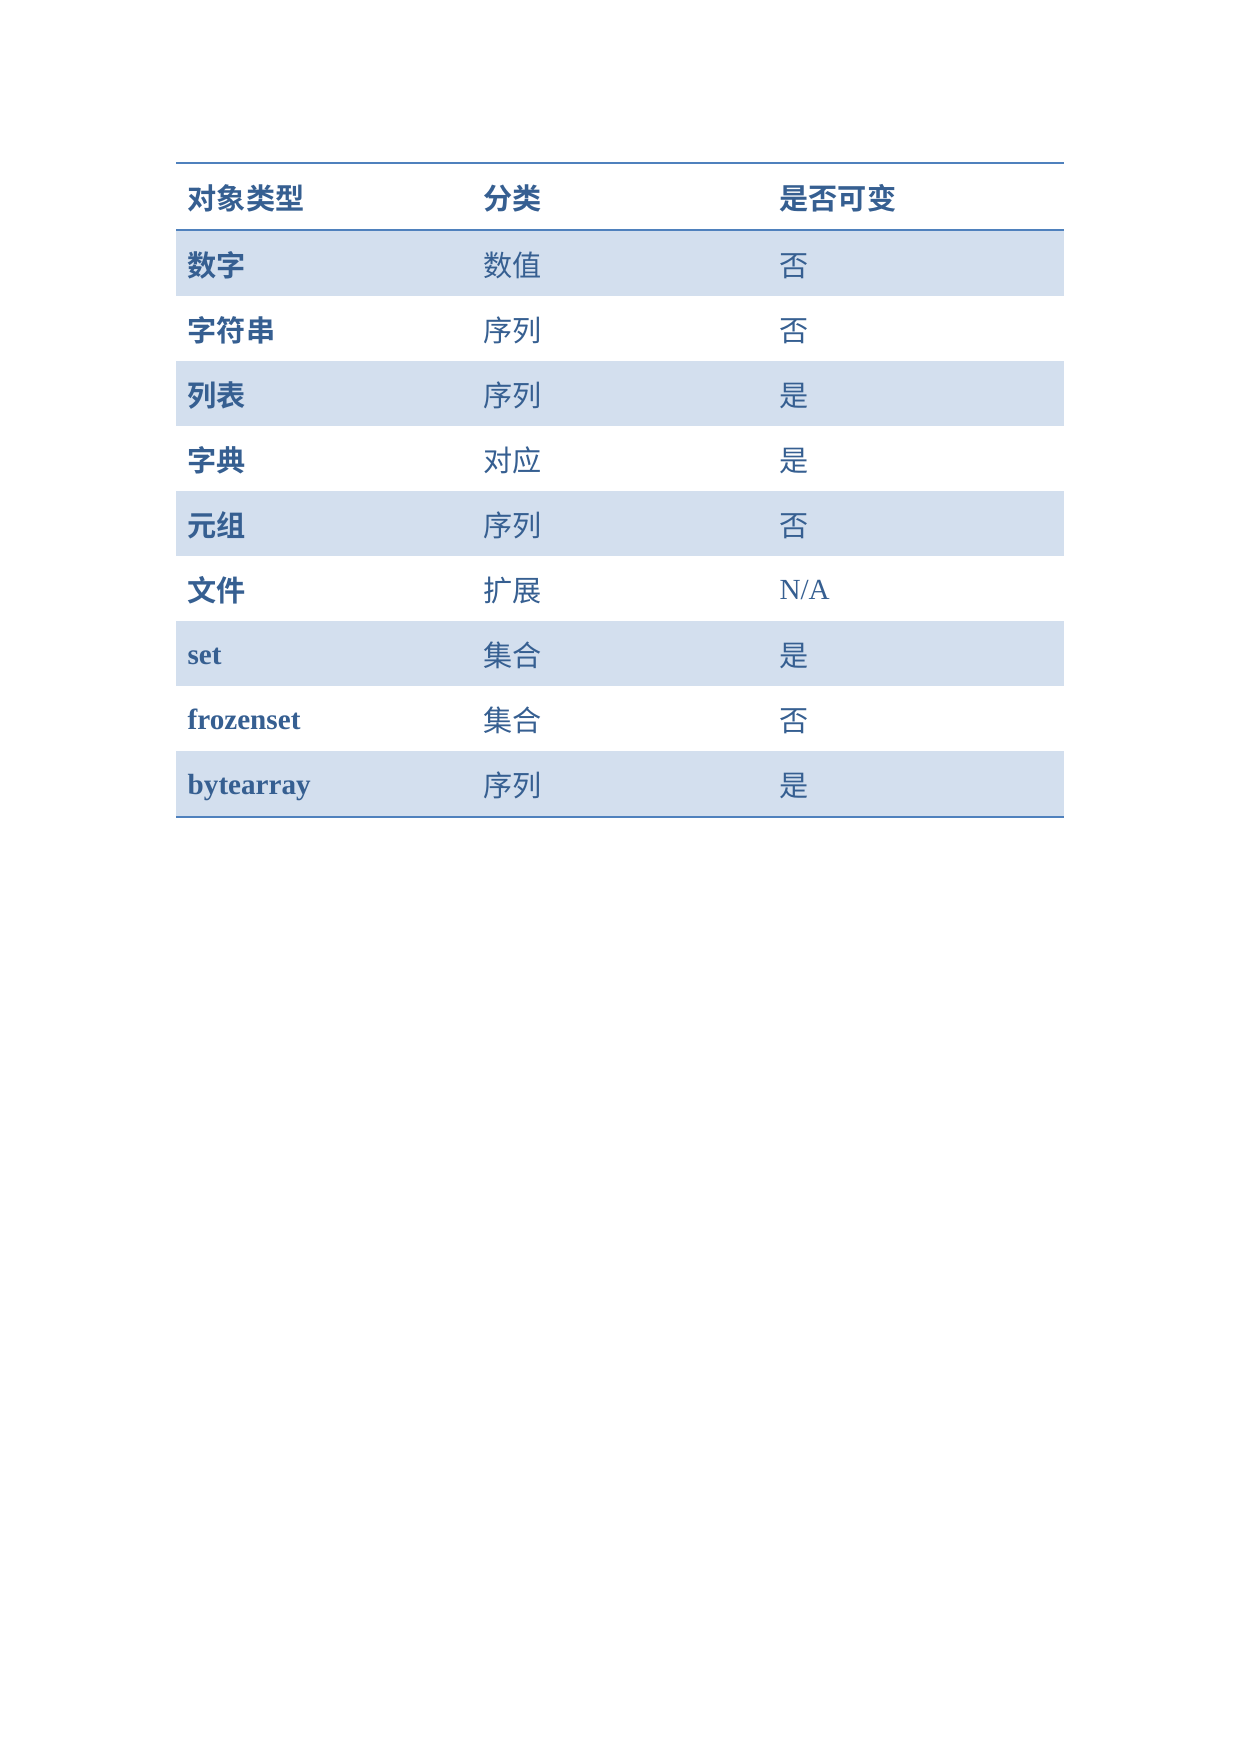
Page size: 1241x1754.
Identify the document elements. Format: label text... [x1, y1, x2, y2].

table_cell 集合 [472, 621, 768, 686]
table_cell 扩展 [472, 556, 768, 621]
table_cell 字典 [176, 426, 472, 491]
table_cell 序列 [472, 296, 768, 361]
table_cell 对应 [472, 426, 768, 491]
table_cell 否 [768, 491, 1064, 556]
table_cell bytearray [176, 751, 472, 816]
table_cell set [176, 621, 472, 686]
table_cell 集合 [472, 686, 768, 751]
table_cell 是 [768, 751, 1064, 816]
table_cell N/A [768, 556, 1064, 621]
table_cell 列表 [176, 361, 472, 426]
table_cell 序列 [472, 361, 768, 426]
table_cell 否 [768, 231, 1064, 296]
table_cell frozenset [176, 686, 472, 751]
table_cell 是 [768, 361, 1064, 426]
table_cell 否 [768, 686, 1064, 751]
table_cell 数值 [472, 231, 768, 296]
table_cell 数字 [176, 231, 472, 296]
table_cell 否 [768, 296, 1064, 361]
table_cell 元组 [176, 491, 472, 556]
table_header 是否可变 [768, 164, 1064, 229]
table_cell 序列 [472, 751, 768, 816]
table_cell 是 [768, 426, 1064, 491]
table_cell 是 [768, 621, 1064, 686]
table_cell 字符串 [176, 296, 472, 361]
table_header 分类 [472, 164, 768, 229]
table_header 对象类型 [176, 164, 472, 229]
table_cell 序列 [472, 491, 768, 556]
table_cell 文件 [176, 556, 472, 621]
